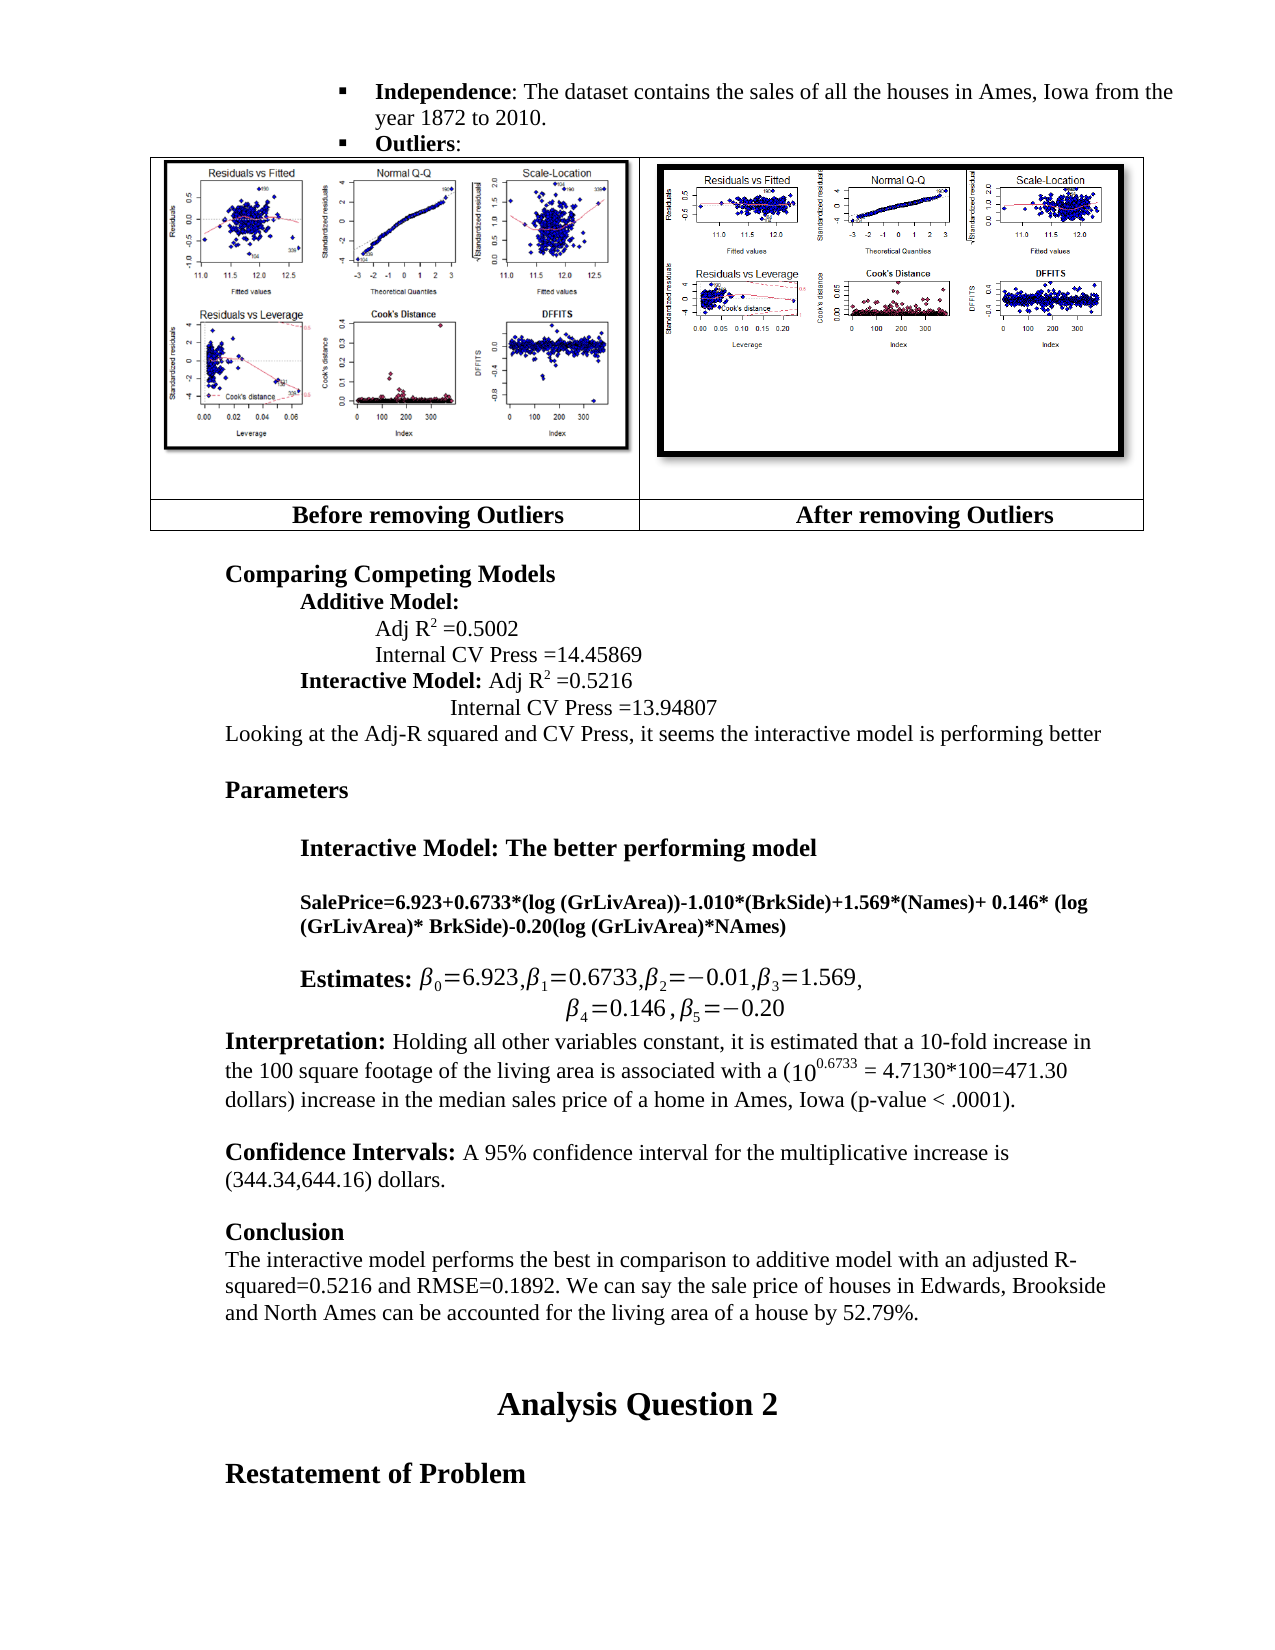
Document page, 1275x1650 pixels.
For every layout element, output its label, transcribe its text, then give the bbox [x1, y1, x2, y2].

text Interpretation: Holding all other variables constant, it is estimated that a 10-fold increase in the 100 square footage of the living area is associated with a ( = 4.7130*100=471.30 dollars) increase in the median sales price of a home in Ames, Iowa (p-value < .0001). [225, 1026, 1125, 1112]
text Additive Model: [150, 588, 1125, 614]
text Parameters [150, 775, 1125, 804]
list Independence: The dataset contains the sales of all the houses in Ames, Iowa from the year 1872 to 2010. [337, 78, 1191, 131]
text Comparing Competing Models [150, 559, 1125, 588]
text Analysis Question 2 [150, 1384, 1125, 1423]
list Outliers: [337, 131, 1191, 157]
table_cell After removing Outliers [640, 500, 1143, 530]
text Interactive Model: Adj R2 =0.5216 [150, 667, 1125, 694]
text The interactive model performs the best in comparison to additive model with an adjusted R-squared=0.5216 and RMSE=0.1892. We can say the sale price of houses in Edwards, Brookside and North Ames can be accounted for the living area of a house by 52.79%. [225, 1246, 1125, 1325]
text Confidence Intervals: A 95% confidence interval for the multiplicative increase is (344.34,644.16) dollars. [225, 1137, 1125, 1192]
text Conclusion [150, 1217, 1125, 1246]
text Interactive Model: The better performing model [225, 833, 1125, 861]
table_header [640, 158, 1143, 499]
text Restatement of Problem [150, 1456, 1125, 1490]
picture [161, 157, 635, 456]
text Looking at the Adj-R squared and CV Press, it seems the interactive model is performing better [150, 720, 1125, 746]
table_cell Before removing Outliers [151, 500, 639, 530]
picture [664, 170, 1118, 451]
text Estimates: ,,,, [150, 963, 1125, 994]
table_header [151, 158, 639, 499]
text Internal CV Press =13.94807 [150, 694, 1125, 720]
text Adj R2 =0.5002 [300, 614, 1125, 641]
text Internal CV Press =14.45869 [150, 641, 1125, 667]
text SalePrice=6.923+0.6733*(log (GrLivArea))-1.010*(BrkSide)+1.569*(Names)+ 0.146* (log (GrLivArea)* BrkSide)-0.20(log (GrLivArea)*NAmes) [300, 890, 1125, 938]
